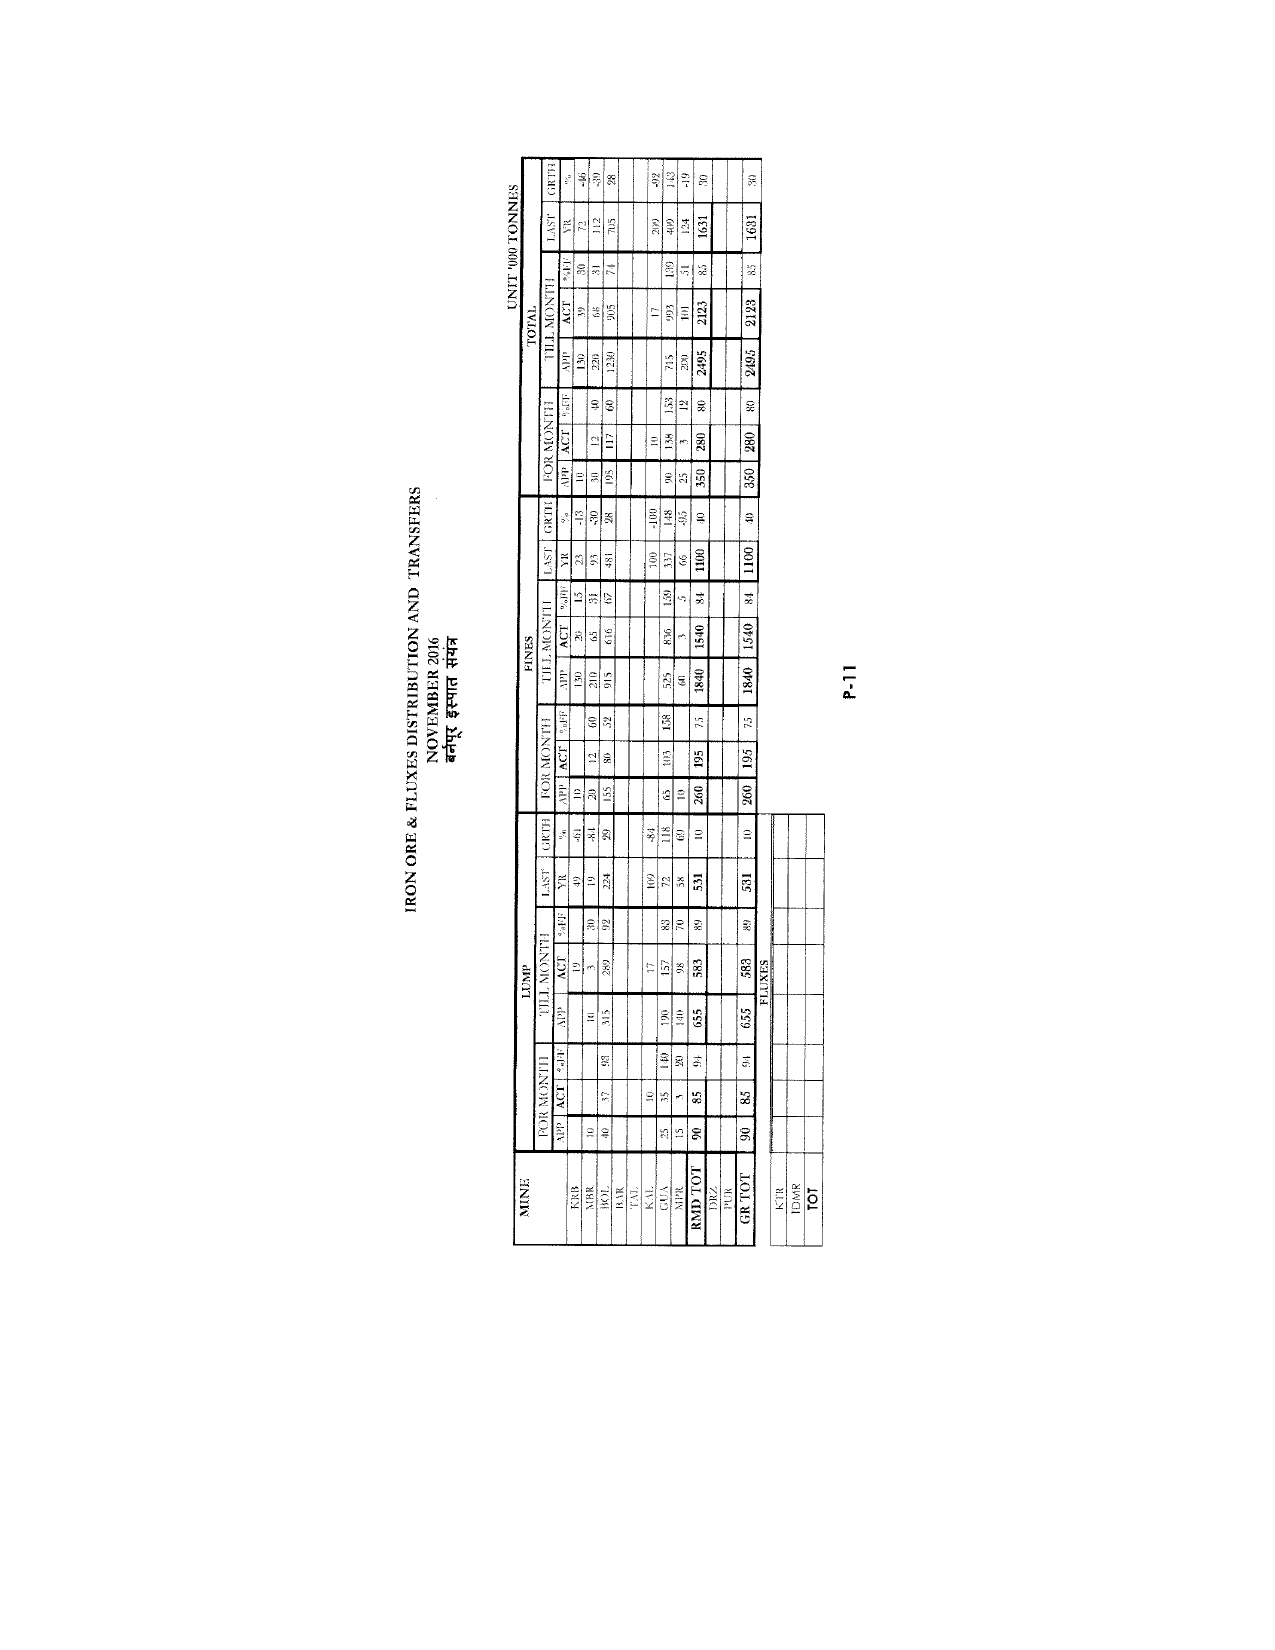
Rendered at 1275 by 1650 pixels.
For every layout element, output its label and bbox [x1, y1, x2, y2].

picture [187, 74, 1083, 1347]
